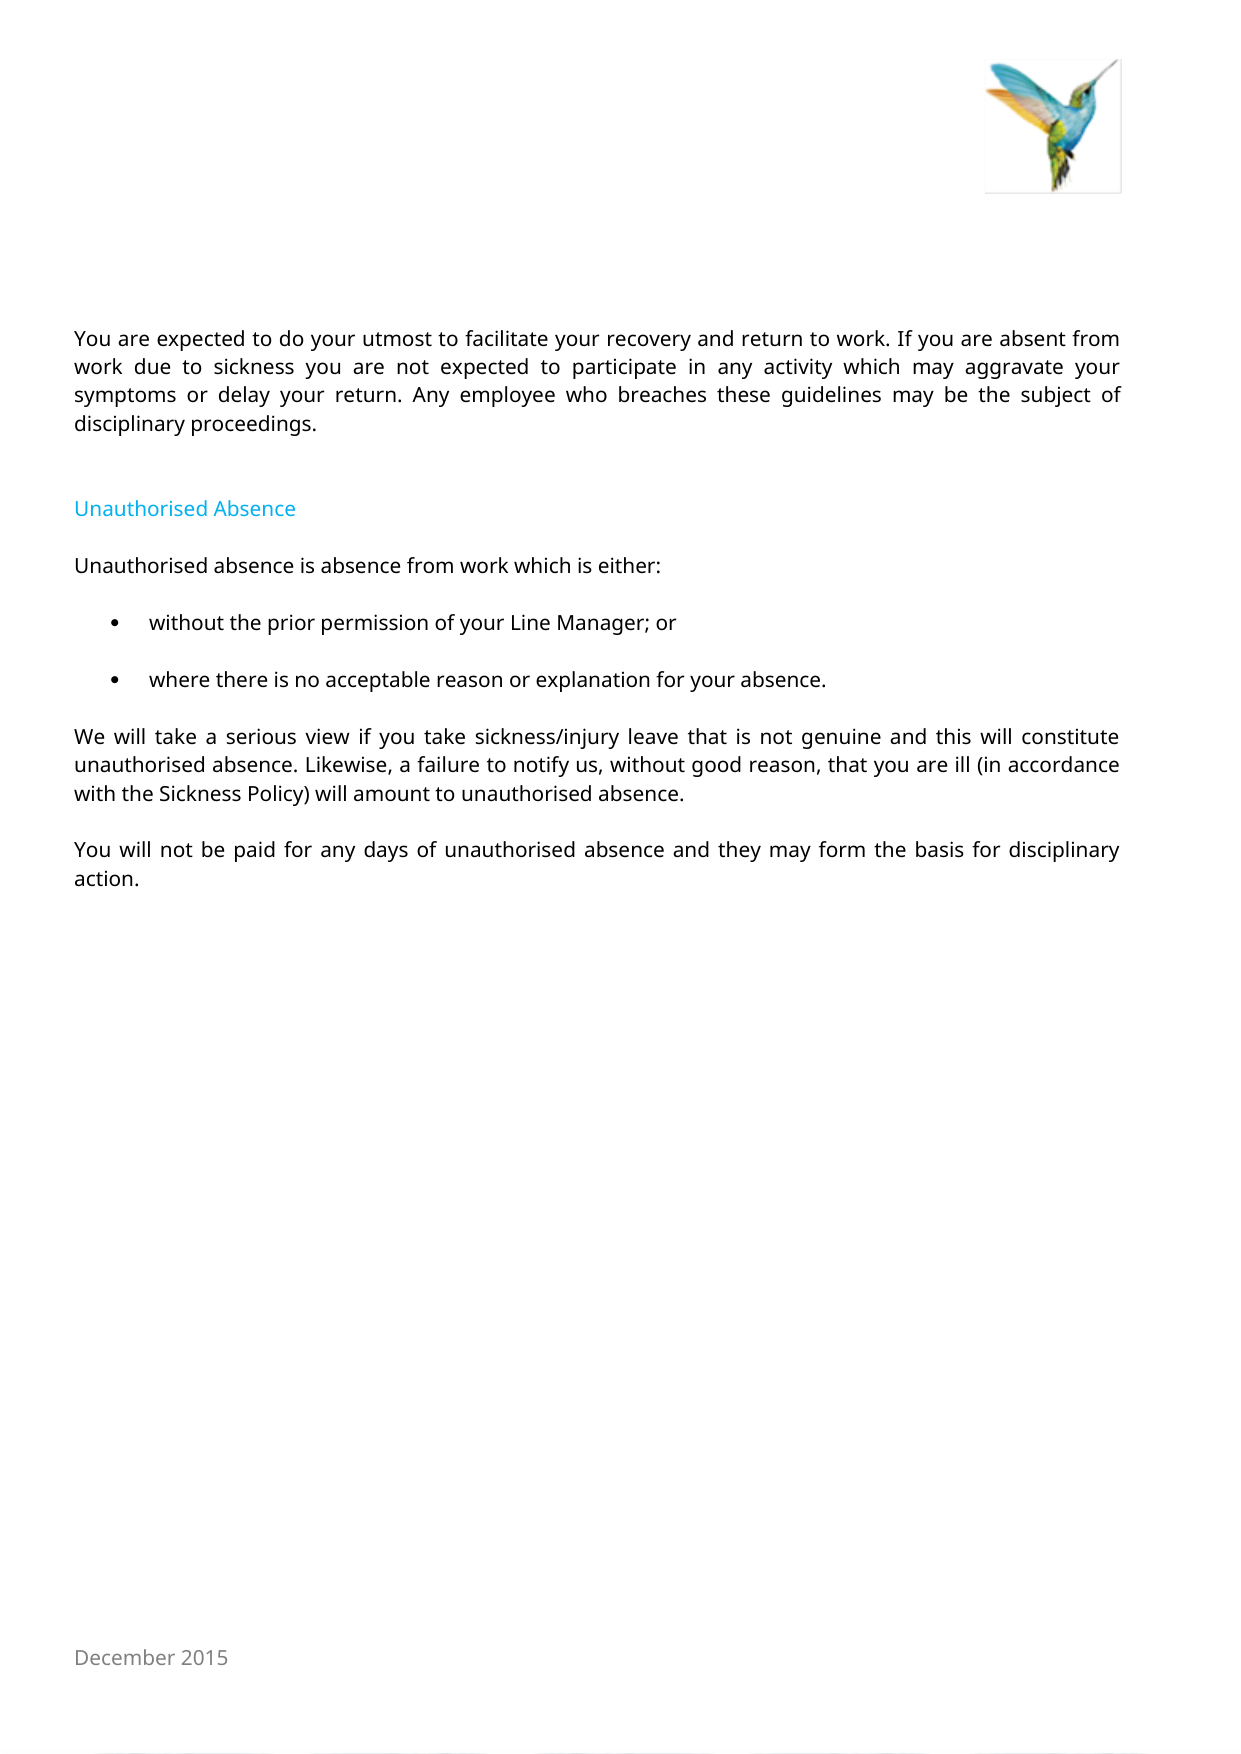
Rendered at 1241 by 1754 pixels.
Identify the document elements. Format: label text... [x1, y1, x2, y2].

text You are expected to do your utmost to facilitate your recovery and return to work. If you are absent from work due to sickness you are not expected to participate in any activity which may aggravate your symptoms or delay your return. Any employee who breaches these guidelines may be the subject of disciplinary proceedings. [74, 324, 1122, 437]
list without the prior permission of your Line Manager; or [111, 608, 1122, 637]
text Unauthorised Absence [74, 494, 1122, 523]
text You will not be paid for any days of unauthorised absence and they may form the basis for disciplinary action. [74, 836, 1122, 892]
picture [984, 59, 1123, 195]
text Unauthorised absence is absence from work which is either: [74, 551, 1122, 580]
picture [1, 1748, 1241, 1754]
list where there is no acceptable reason or explanation for your absence. [111, 665, 1122, 693]
text We will take a serious view if you take sickness/injury leave that is not genuine and this will constitute unauthorised absence. Likewise, a failure to notify us, without good reason, that you are ill (in accordance with the Sickness Policy) will amount to unauthorised absence. [74, 722, 1122, 807]
